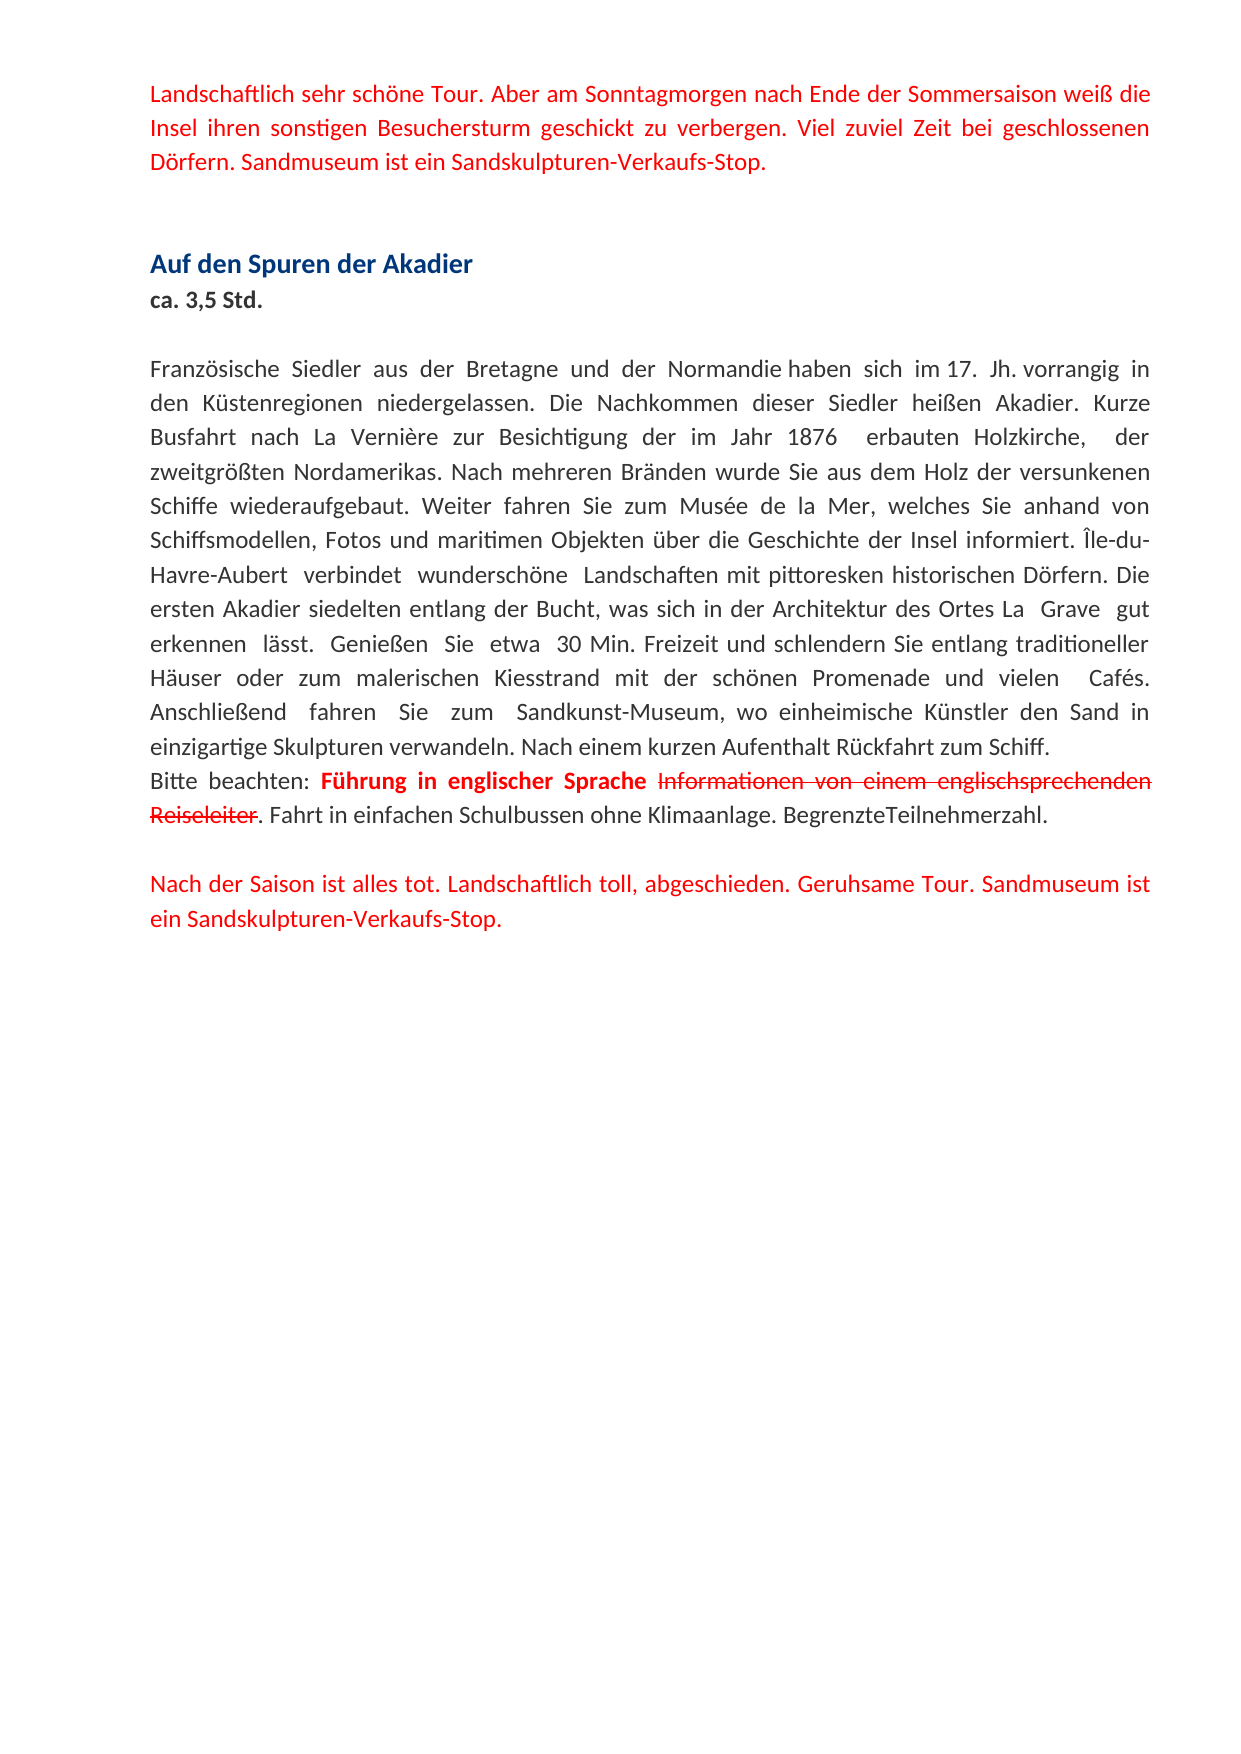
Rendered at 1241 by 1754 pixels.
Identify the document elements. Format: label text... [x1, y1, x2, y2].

text Auf den Spuren der Akadier [150, 246, 1152, 280]
text Bitte beachten: Führung in englischer Sprache Informationen von einem englischsprechenden Reiseleiter. Fahrt in einfachen Schulbussen ohne Klimaanlage. BegrenzteTeilnehmerzahl. [150, 761, 1152, 830]
text Landschaftlich sehr schöne Tour. Aber am Sonntagmorgen nach Ende der Sommersaison weiß die Insel ihren sonstigen Besuchersturm geschickt zu verbergen. Viel zuviel Zeit bei geschlossenen Dörfern. Sandmuseum ist ein Sandskulpturen-Verkaufs-Stop. [150, 74, 1152, 177]
text Nach der Saison ist alles tot. Landschaftlich toll, abgeschieden. Geruhsame Tour. Sandmuseum ist ein Sandskulpturen-Verkaufs-Stop. [150, 864, 1152, 933]
text Französische Siedler aus der Bretagne und der Normandie haben sich im 17. Jh. vorrangig in den Küstenregionen niedergelassen. Die Nachkommen dieser Siedler heißen Akadier. Kurze Busfahrt nach La Vernière zur Besichtigung der im Jahr 1876 erbauten Holzkirche, der zweitgrößten Nordamerikas. Nach mehreren Bränden wurde Sie aus dem Holz der versunkenen Schiffe wiederaufgebaut. Weiter fahren Sie zum Musée de la Mer, welches Sie anhand von Schiffsmodellen, Fotos und maritimen Objekten über die Geschichte der Insel informiert. Île-du-Havre-Aubert verbindet wunderschöne Landschaften mit pittoresken historischen Dörfern. Die ersten Akadier siedelten entlang der Bucht, was sich in der Architektur des Ortes La Grave gut erkennen lässt. Genießen Sie etwa 30 Min. Freizeit und schlendern Sie entlang traditioneller Häuser oder zum malerischen Kiesstrand mit der schönen Promenade und vielen Cafés. Anschließend fahren Sie zum Sandkunst-Museum, wo einheimische Künstler den Sand in einzigartige Skulpturen verwandeln. Nach einem kurzen Aufenthalt Rückfahrt zum Schiff. [150, 349, 1152, 761]
text ca. 3,5 Std. [150, 280, 1152, 314]
